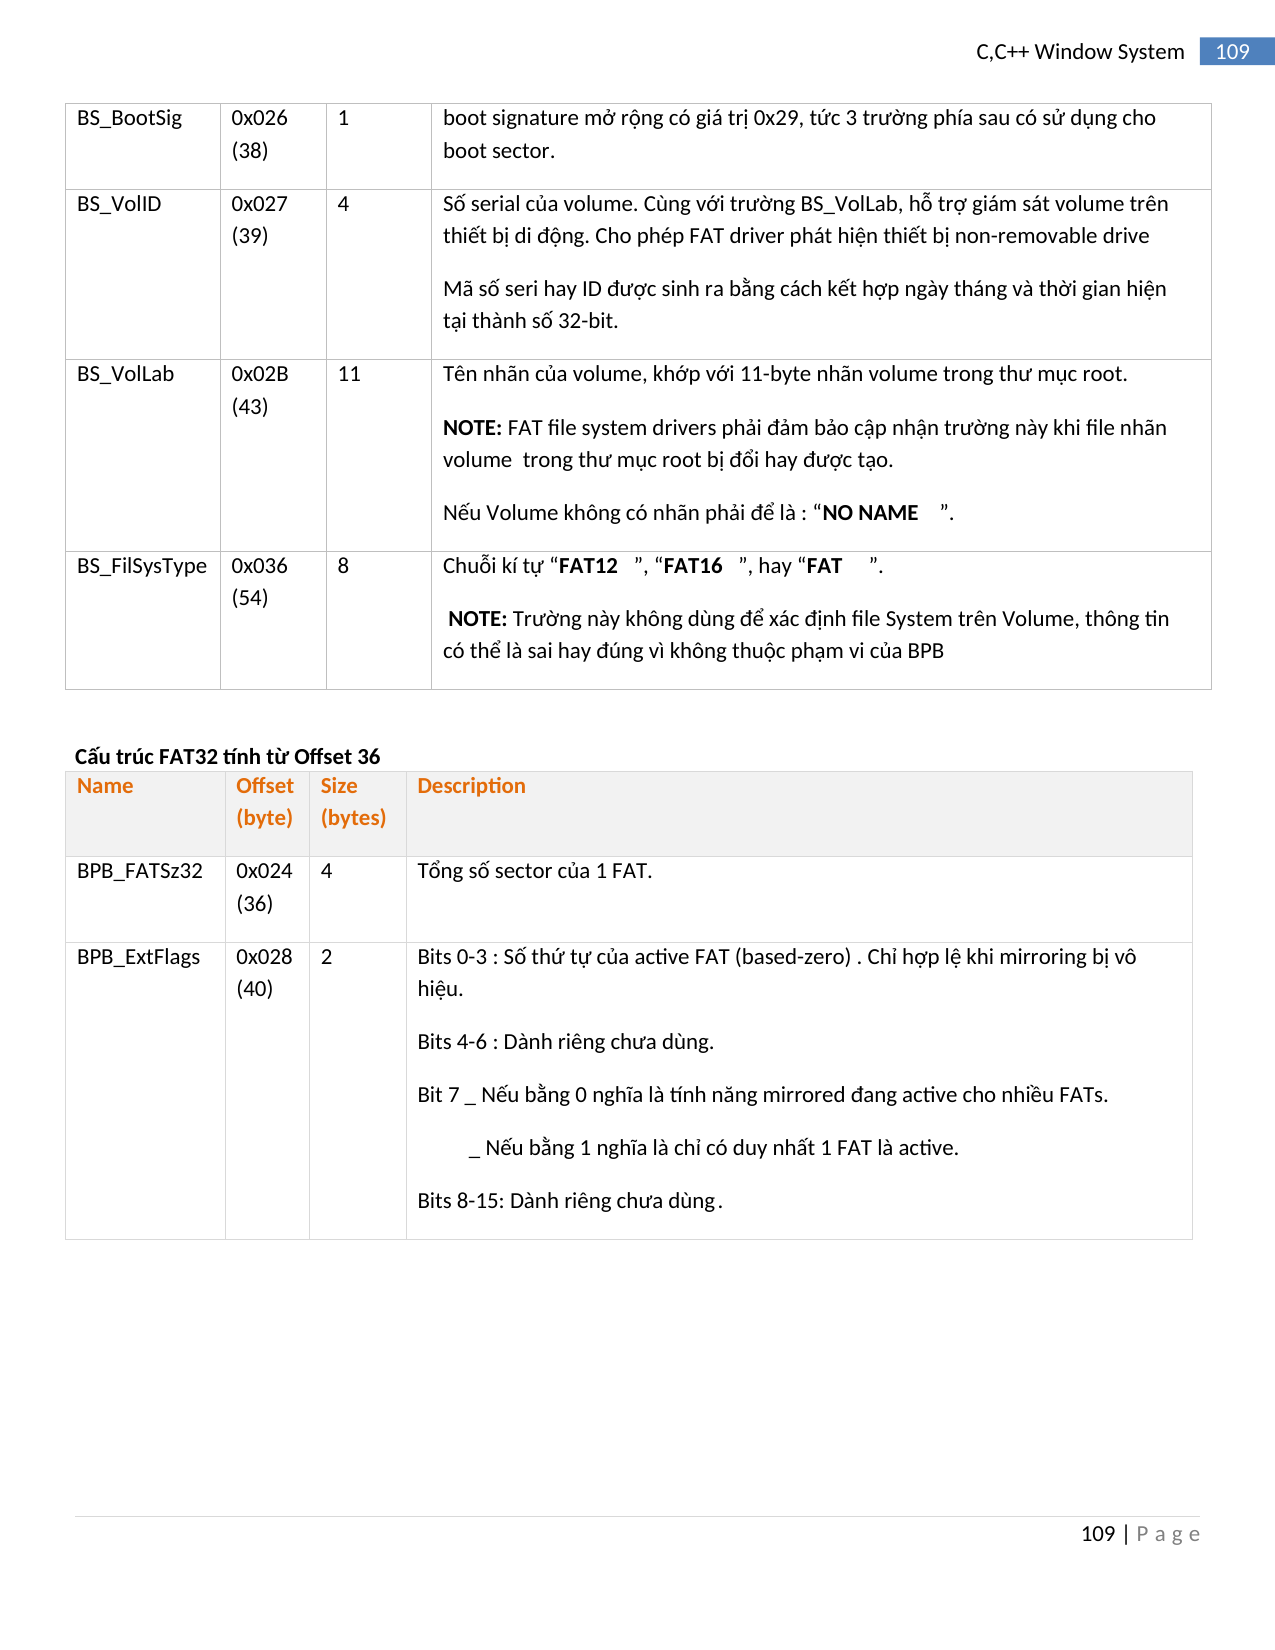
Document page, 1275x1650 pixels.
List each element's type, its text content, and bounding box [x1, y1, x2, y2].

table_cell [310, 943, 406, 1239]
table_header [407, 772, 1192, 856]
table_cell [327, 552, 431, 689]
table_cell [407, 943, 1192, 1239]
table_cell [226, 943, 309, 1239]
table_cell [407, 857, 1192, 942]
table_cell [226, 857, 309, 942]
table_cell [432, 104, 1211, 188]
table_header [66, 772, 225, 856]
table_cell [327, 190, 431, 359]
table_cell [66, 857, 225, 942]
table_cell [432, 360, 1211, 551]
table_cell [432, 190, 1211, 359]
text Cấu trúc FAT32 tính từ Offset 36 [75, 742, 1200, 771]
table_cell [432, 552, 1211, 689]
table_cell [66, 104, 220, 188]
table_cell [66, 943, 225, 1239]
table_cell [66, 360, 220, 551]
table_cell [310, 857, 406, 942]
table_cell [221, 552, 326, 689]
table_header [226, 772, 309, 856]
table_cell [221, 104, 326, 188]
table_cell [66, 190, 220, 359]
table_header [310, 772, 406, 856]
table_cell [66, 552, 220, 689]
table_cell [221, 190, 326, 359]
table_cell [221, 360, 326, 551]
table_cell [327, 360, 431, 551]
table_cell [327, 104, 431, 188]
